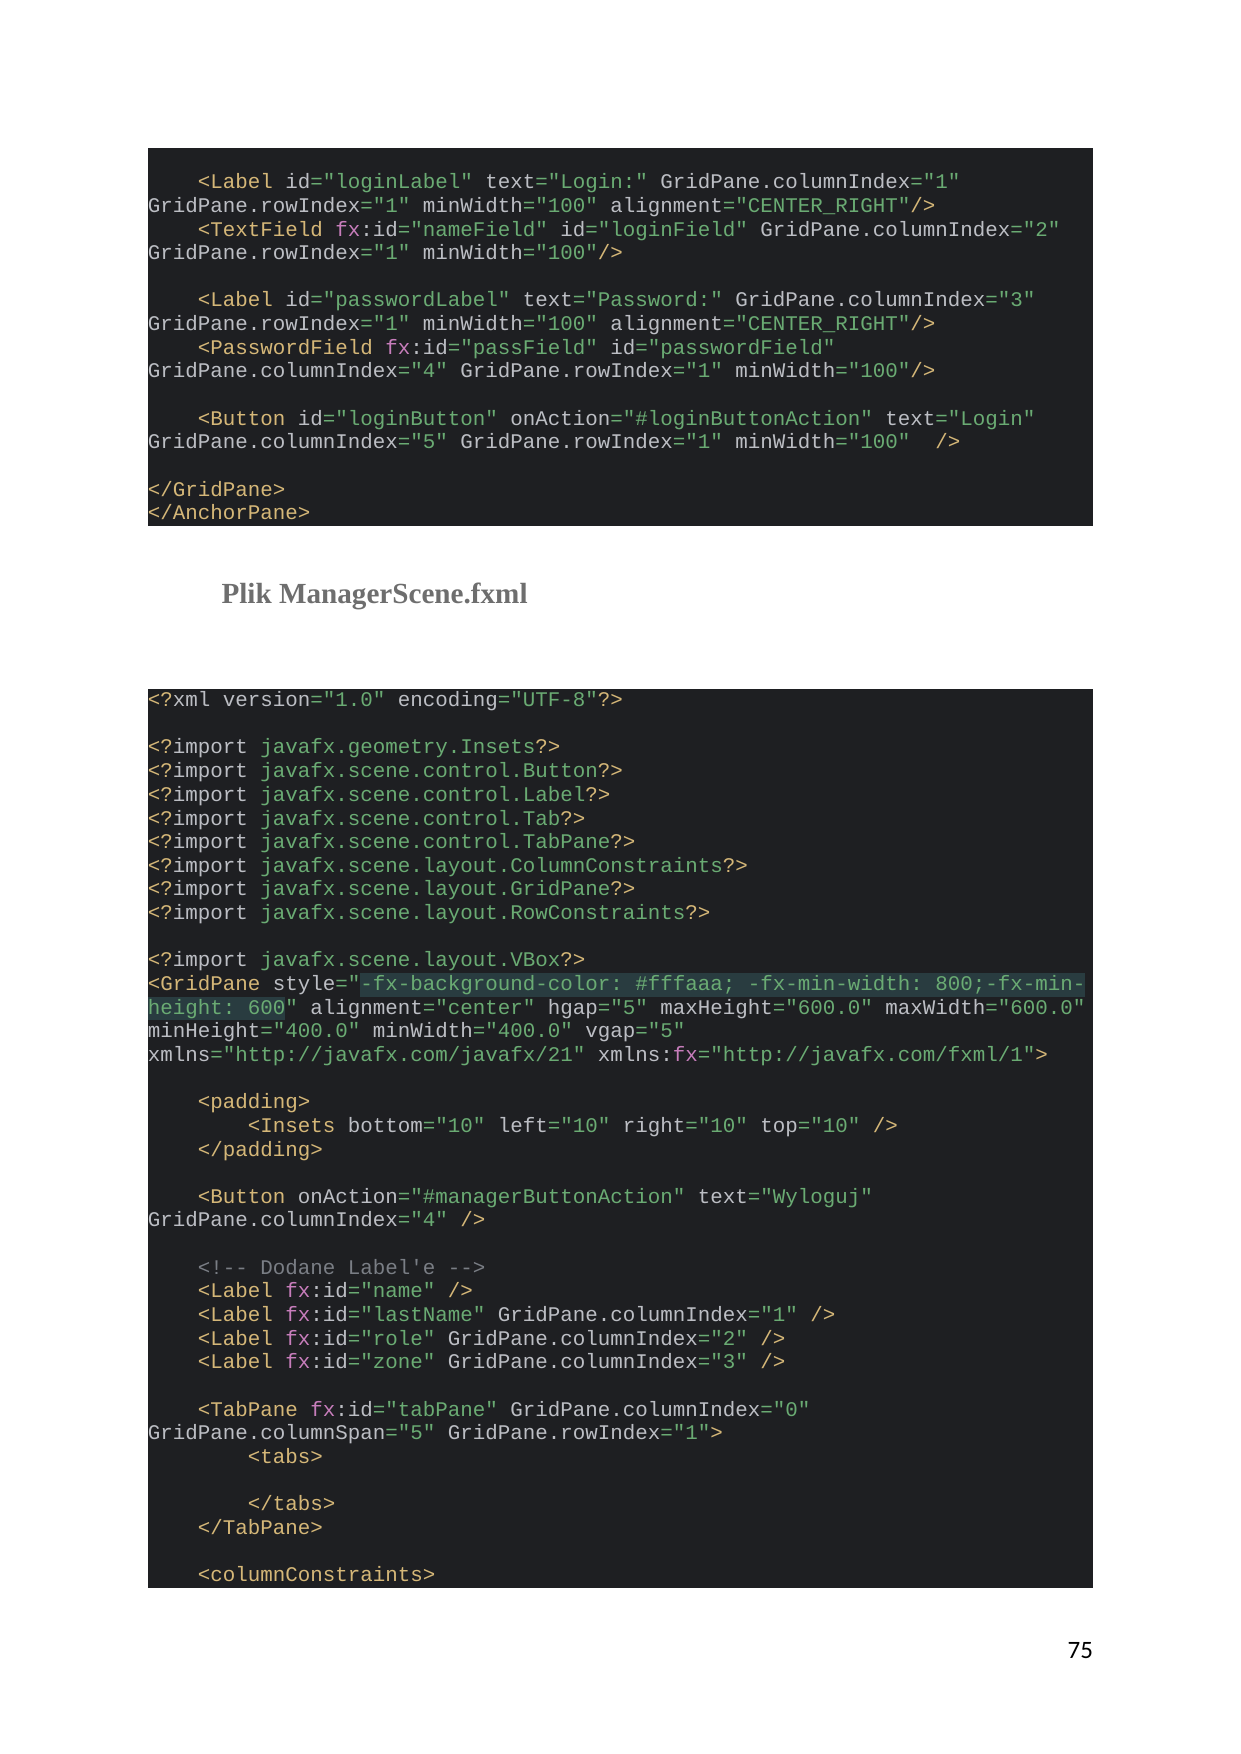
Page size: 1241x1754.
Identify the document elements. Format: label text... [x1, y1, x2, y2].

subtitle Plik ManagerScene.fxml [221, 576, 1093, 610]
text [148, 148, 1093, 526]
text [148, 689, 1093, 1588]
